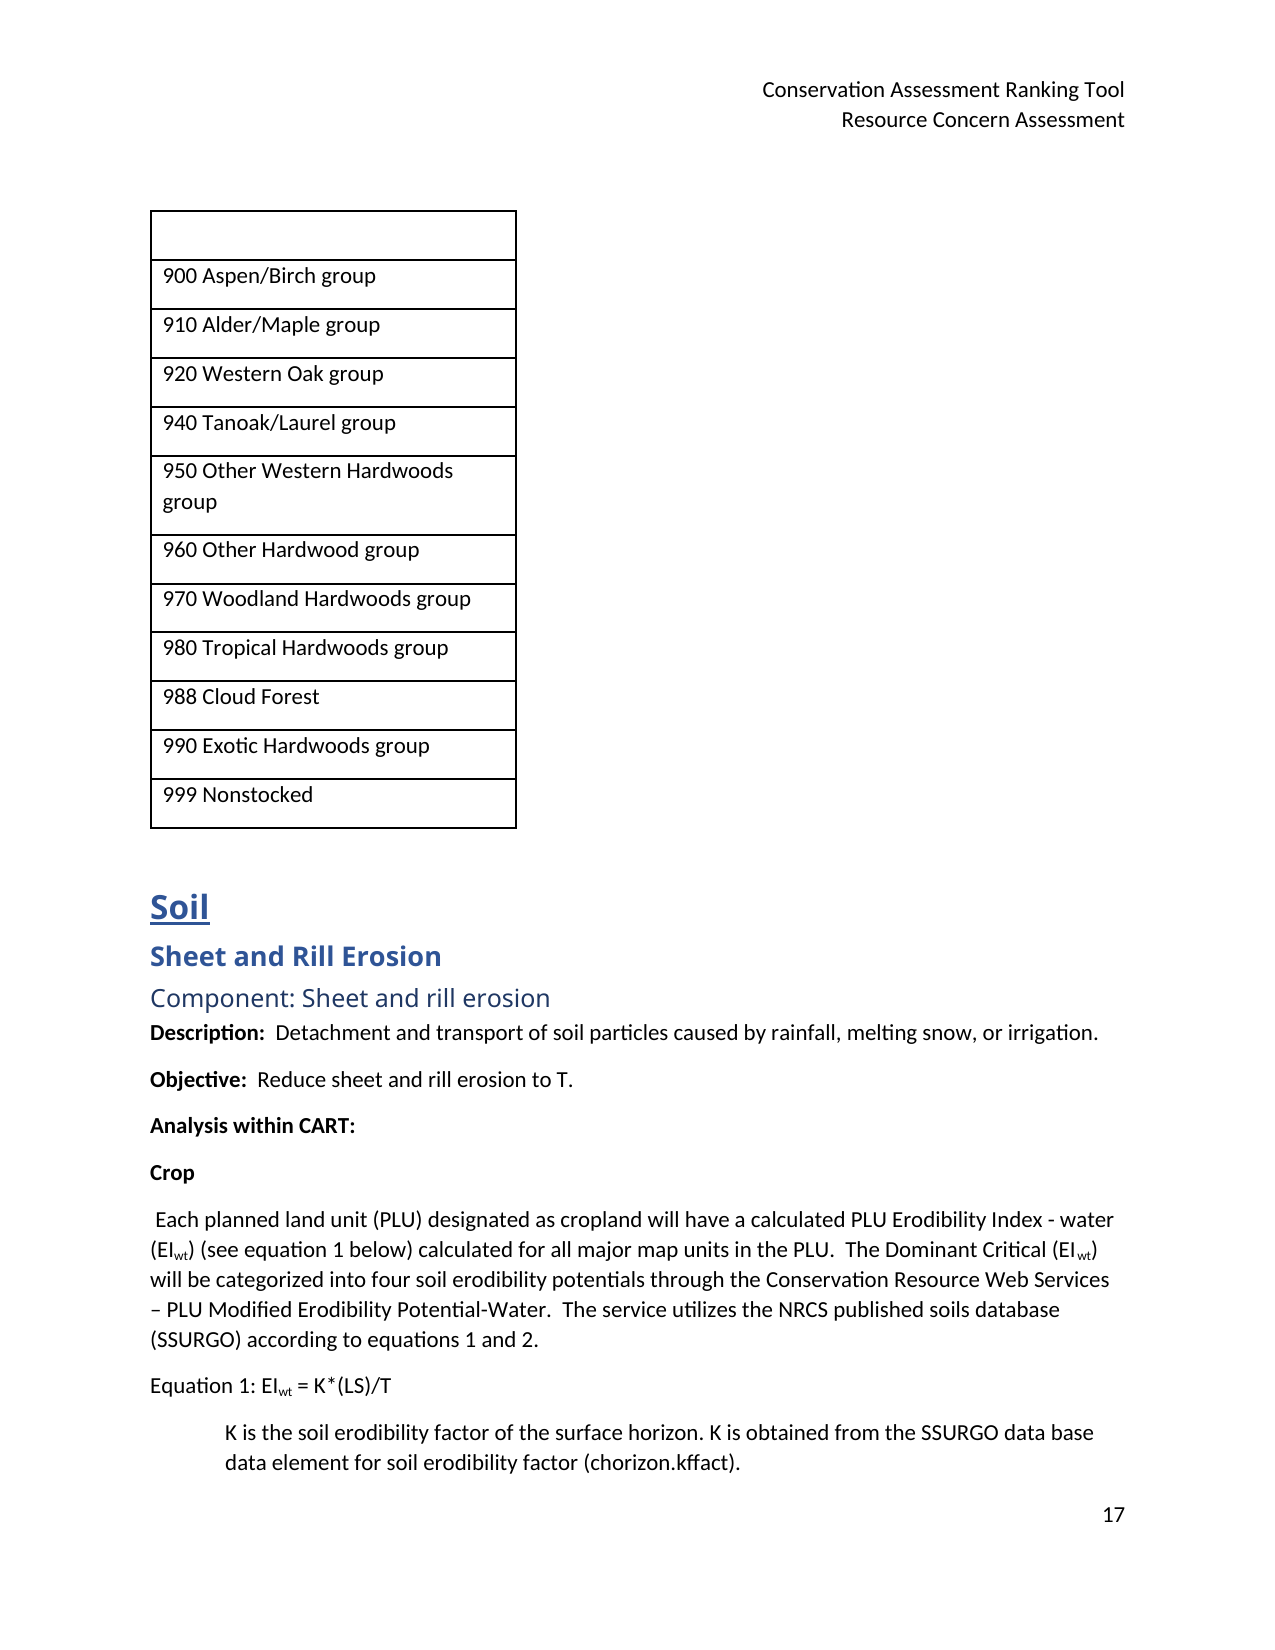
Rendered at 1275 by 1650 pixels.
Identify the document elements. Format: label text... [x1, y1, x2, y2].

text Equation 1: EIwt = K*(LS)/T [150, 1371, 1125, 1399]
table_cell 900 Aspen/Birch group [152, 261, 515, 308]
table_cell 950 Other Western Hardwoods group [152, 457, 515, 533]
table_cell 980 Tropical Hardwoods group [152, 633, 515, 680]
text Objective: Reduce sheet and rill erosion to T. [150, 1065, 1125, 1093]
subtitle Soil [150, 884, 1125, 929]
text Crop [150, 1158, 1125, 1186]
text K is the soil erodibility factor of the surface horizon. K is obtained from the SSURGO data base data element for soil erodibility factor (chorizon.kffact). [225, 1418, 1125, 1476]
subtitle Component: Sheet and rill erosion [150, 981, 1125, 1015]
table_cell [152, 212, 515, 259]
table_cell 990 Exotic Hardwoods group [152, 731, 515, 778]
table_cell 999 Nonstocked [152, 780, 515, 827]
text Analysis within CART: [150, 1112, 1125, 1139]
subtitle Sheet and Rill Erosion [150, 937, 1125, 974]
table_cell 970 Woodland Hardwoods group [152, 585, 515, 631]
table_cell 940 Tanoak/Laurel group [152, 408, 515, 454]
table_cell 920 Western Oak group [152, 359, 515, 406]
table_cell 910 Alder/Maple group [152, 310, 515, 357]
text Each planned land unit (PLU) designated as cropland will have a calculated PLU Erodibility Index - water (EIwt) (see equation 1 below) calculated for all major map units in the PLU. The Dominant Critical (EIwt) will be categorized into four soil erodibility potentials through the Conservation Resource Web Services – PLU Modified Erodibility Potential-Water. The service utilizes the NRCS published soils database (SSURGO) according to equations 1 and 2. [150, 1205, 1125, 1353]
text Description: Detachment and transport of soil particles caused by rainfall, melting snow, or irrigation. [150, 1018, 1125, 1046]
table_cell 988 Cloud Forest [152, 682, 515, 729]
table_cell 960 Other Hardwood group [152, 536, 515, 582]
